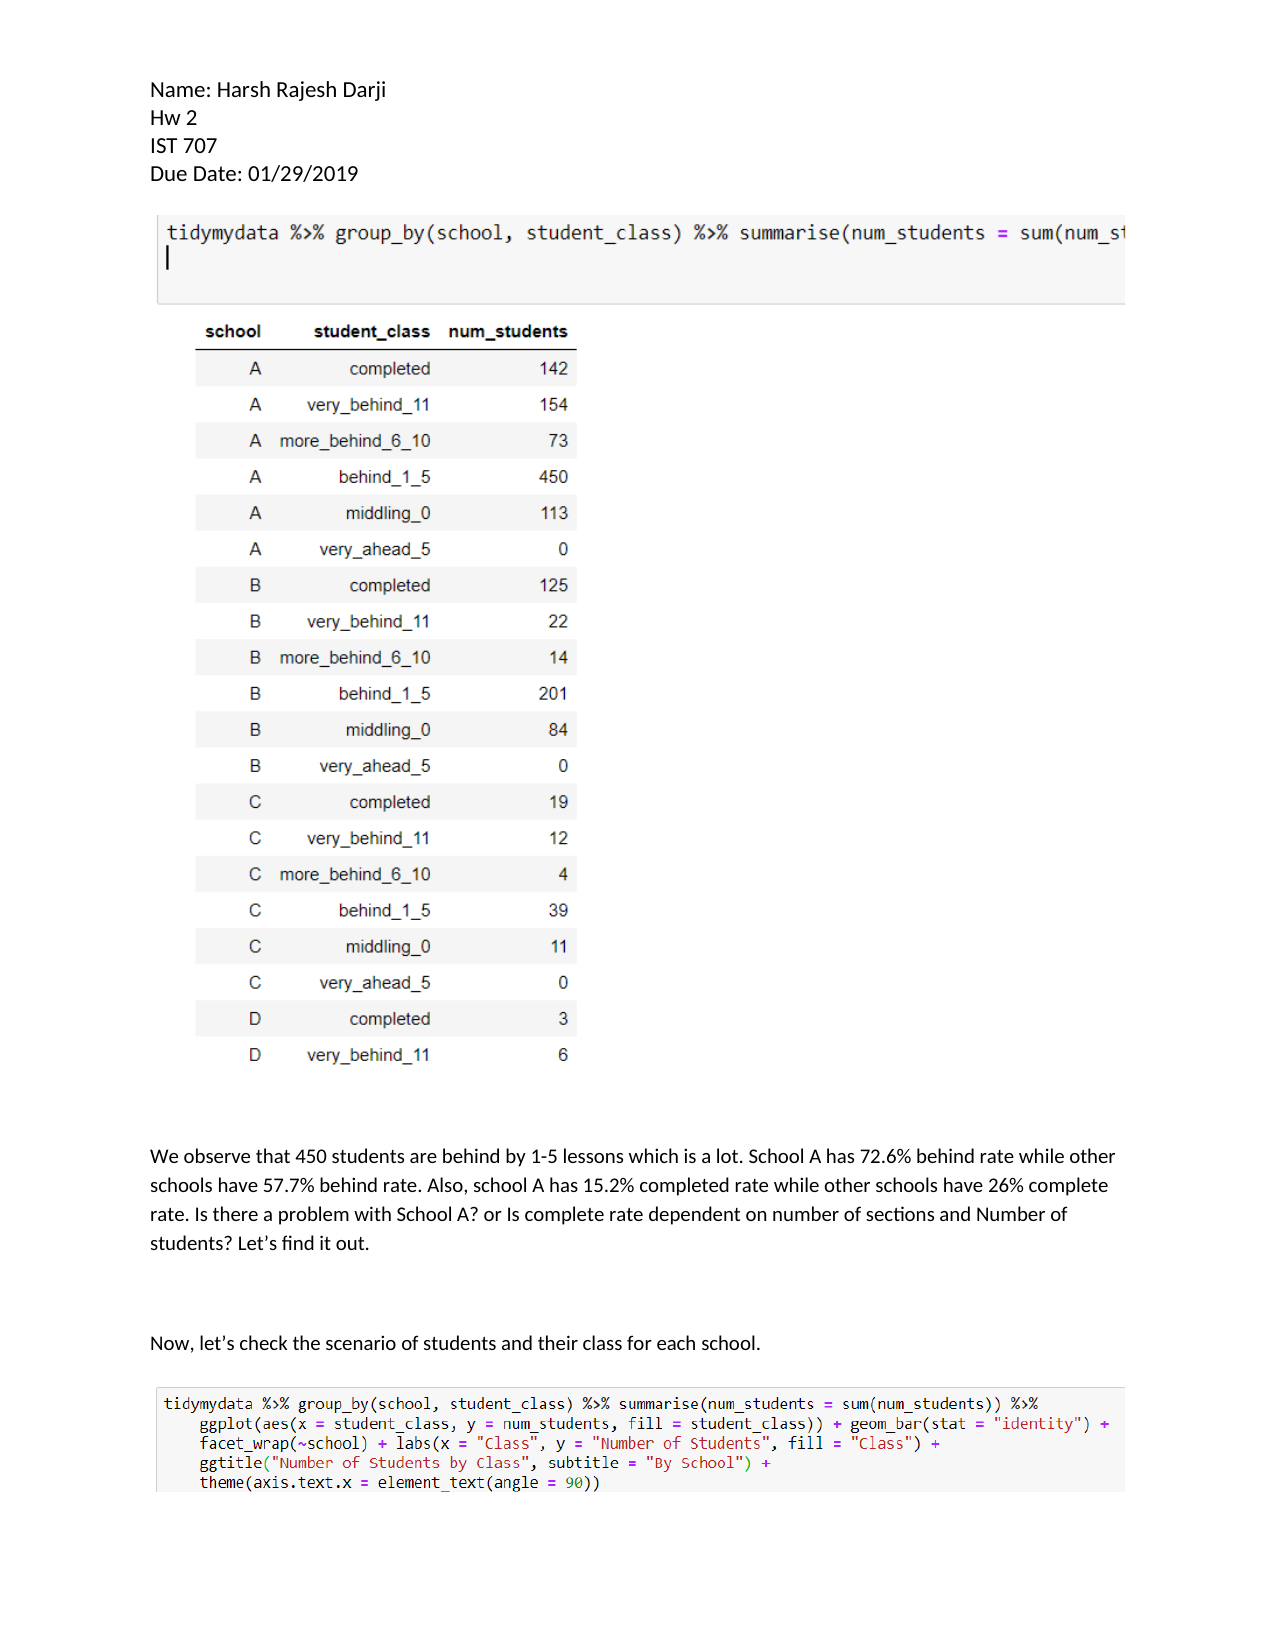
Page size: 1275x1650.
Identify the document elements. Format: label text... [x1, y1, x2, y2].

text We observe that 450 students are behind by 1-5 lessons which is a lot. School A has 72.6% behind rate while other schools have 57.7% behind rate. Also, school A has 15.2% completed rate while other schools have 26% complete rate. Is there a problem with School A? or Is complete rate dependent on number of sections and Number of students? Let’s find it out. [150, 1143, 1125, 1256]
picture [150, 215, 1125, 1068]
text Now, let’s check the scenario of students and their class for each school. [150, 1330, 1125, 1356]
picture [150, 1380, 1125, 1492]
